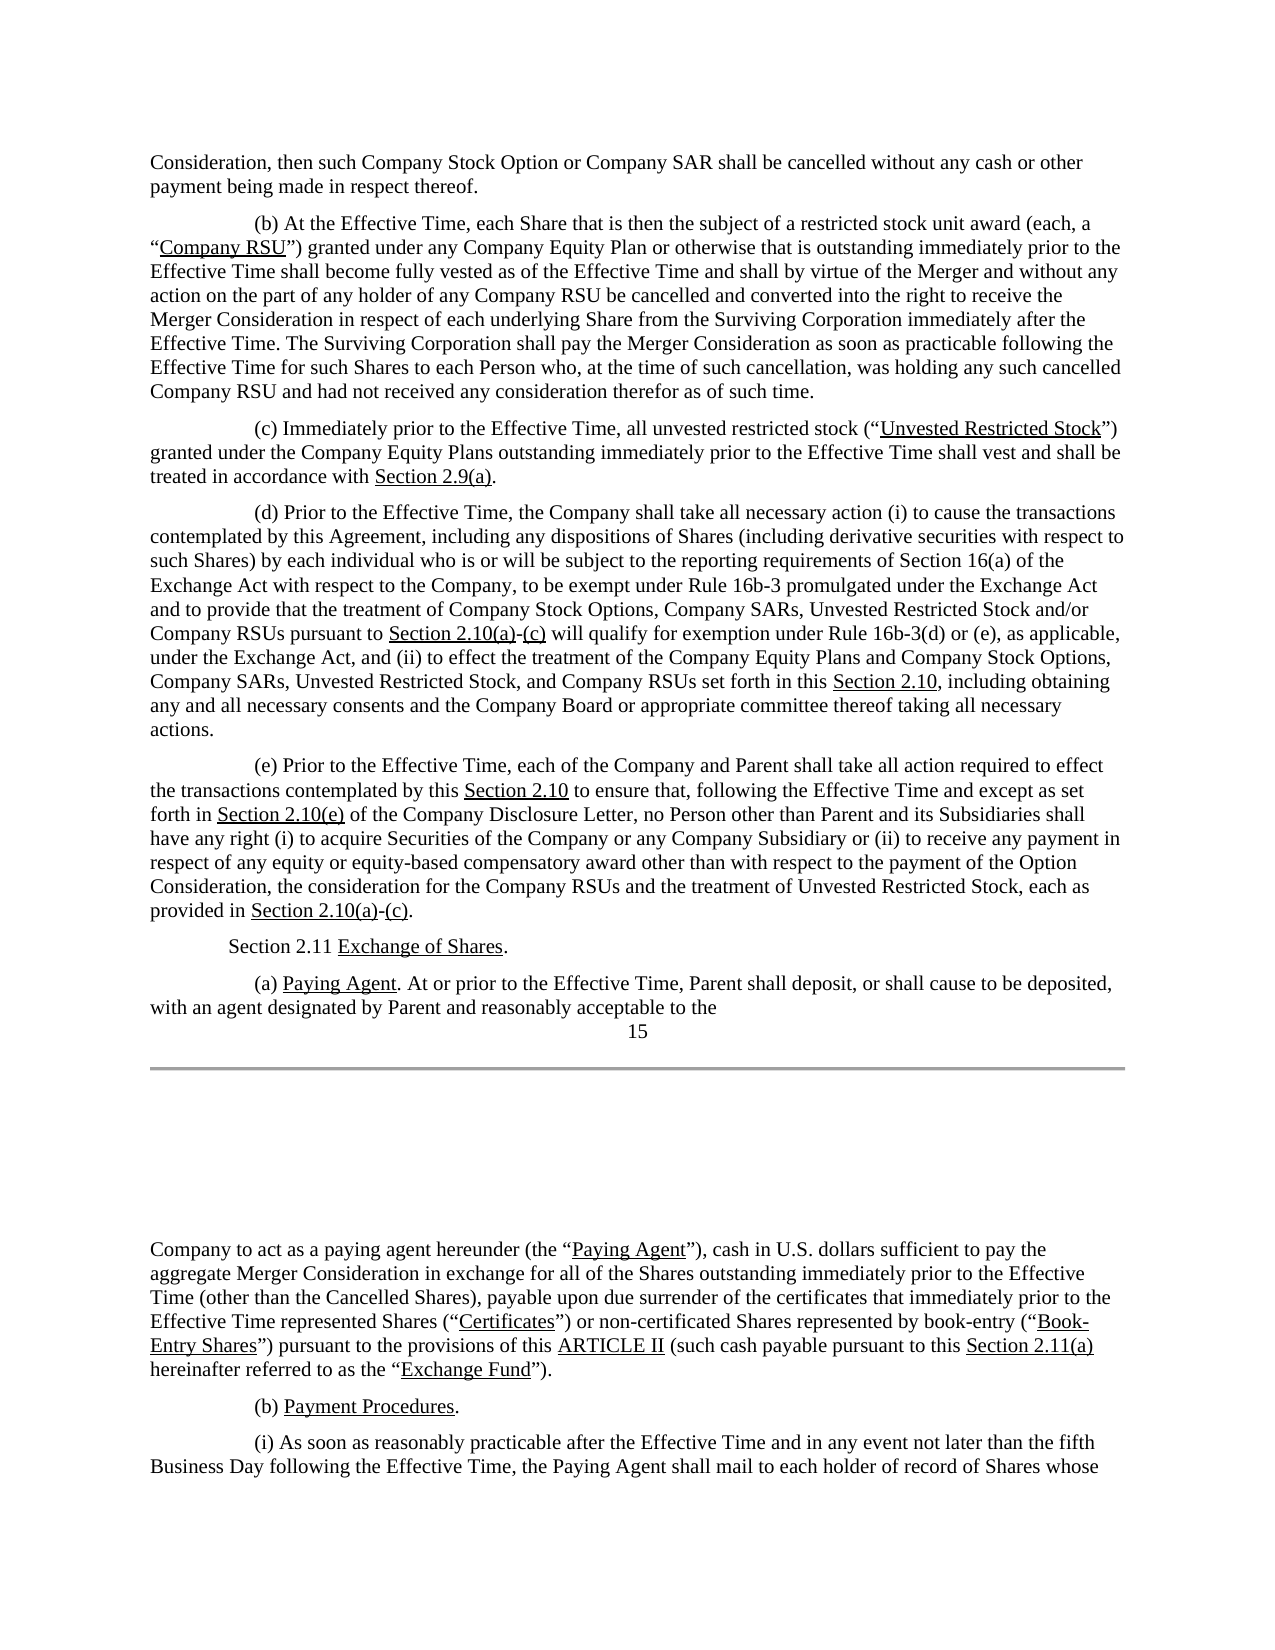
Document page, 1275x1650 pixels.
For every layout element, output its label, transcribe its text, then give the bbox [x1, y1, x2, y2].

text Section 2.11 Exchange of Shares. [150, 934, 1125, 958]
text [150, 1430, 1125, 1478]
text (d) Prior to the Effective Time, the Company shall take all necessary action (i) to cause the transactions contemplated by this Agreement, including any dispositions of Shares (including derivative securities with respect to such Shares) by each individual who is or will be subject to the reporting requirements of Section 16(a) of the Exchange Act with respect to the Company, to be exempt under Rule 16b-3 promulgated under the Exchange Act and to provide that the treatment of Company Stock Options, Company SARs, Unvested Restricted Stock and/or Company RSUs pursuant to Section 2.10(a)-(c) will qualify for exemption under Rule 16b-3(d) or (e), as applicable, under the Exchange Act, and (ii) to effect the treatment of the Company Equity Plans and Company Stock Options, Company SARs, Unvested Restricted Stock, and Company RSUs set forth in this Section 2.10, including obtaining any and all necessary consents and the Company Board or appropriate committee thereof taking all necessary actions. [150, 500, 1125, 741]
text Company to act as a paying agent hereunder (the “Paying Agent”), cash in U.S. dollars sufficient to pay the aggregate Merger Consideration in exchange for all of the Shares outstanding immediately prior to the Effective Time (other than the Cancelled Shares), payable upon due surrender of the certificates that immediately prior to the Effective Time represented Shares (“Certificates”) or non-certificated Shares represented by book-entry (“Book-Entry Shares”) pursuant to the provisions of this ARTICLE II (such cash payable pursuant to this Section 2.11(a) hereinafter referred to as the “Exchange Fund”). [150, 1237, 1125, 1381]
text 15 [150, 1019, 1125, 1043]
text (b) At the Effective Time, each Share that is then the subject of a restricted stock unit award (each, a “Company RSU”) granted under any Company Equity Plan or otherwise that is outstanding immediately prior to the Effective Time shall become fully vested as of the Effective Time and shall by virtue of the Merger and without any action on the part of any holder of any Company RSU be cancelled and converted into the right to receive the Merger Consideration in respect of each underlying Share from the Surviving Corporation immediately after the Effective Time. The Surviving Corporation shall pay the Merger Consideration as soon as practicable following the Effective Time for such Shares to each Person who, at the time of such cancellation, was holding any such cancelled Company RSU and had not received any consideration therefor as of such time. [150, 211, 1125, 403]
text (a) Paying Agent. At or prior to the Effective Time, Parent shall deposit, or shall cause to be deposited, with an agent designated by Parent and reasonably acceptable to the [150, 971, 1125, 1019]
text Consideration, then such Company Stock Option or Company SAR shall be cancelled without any cash or other payment being made in respect thereof. [150, 150, 1125, 198]
text (e) Prior to the Effective Time, each of the Company and Parent shall take all action required to effect the transactions contemplated by this Section 2.10 to ensure that, following the Effective Time and except as set forth in Section 2.10(e) of the Company Disclosure Letter, no Person other than Parent and its Subsidiaries shall have any right (i) to acquire Securities of the Company or any Company Subsidiary or (ii) to receive any payment in respect of any equity or equity-based compensatory award other than with respect to the payment of the Option Consideration, the consideration for the Company RSUs and the treatment of Unvested Restricted Stock, each as provided in Section 2.10(a)-(c). [150, 753, 1125, 922]
text (c) Immediately prior to the Effective Time, all unvested restricted stock (“Unvested Restricted Stock”) granted under the Company Equity Plans outstanding immediately prior to the Effective Time shall vest and shall be treated in accordance with Section 2.9(a). [150, 416, 1125, 488]
text (b) Payment Procedures. [150, 1394, 1125, 1418]
